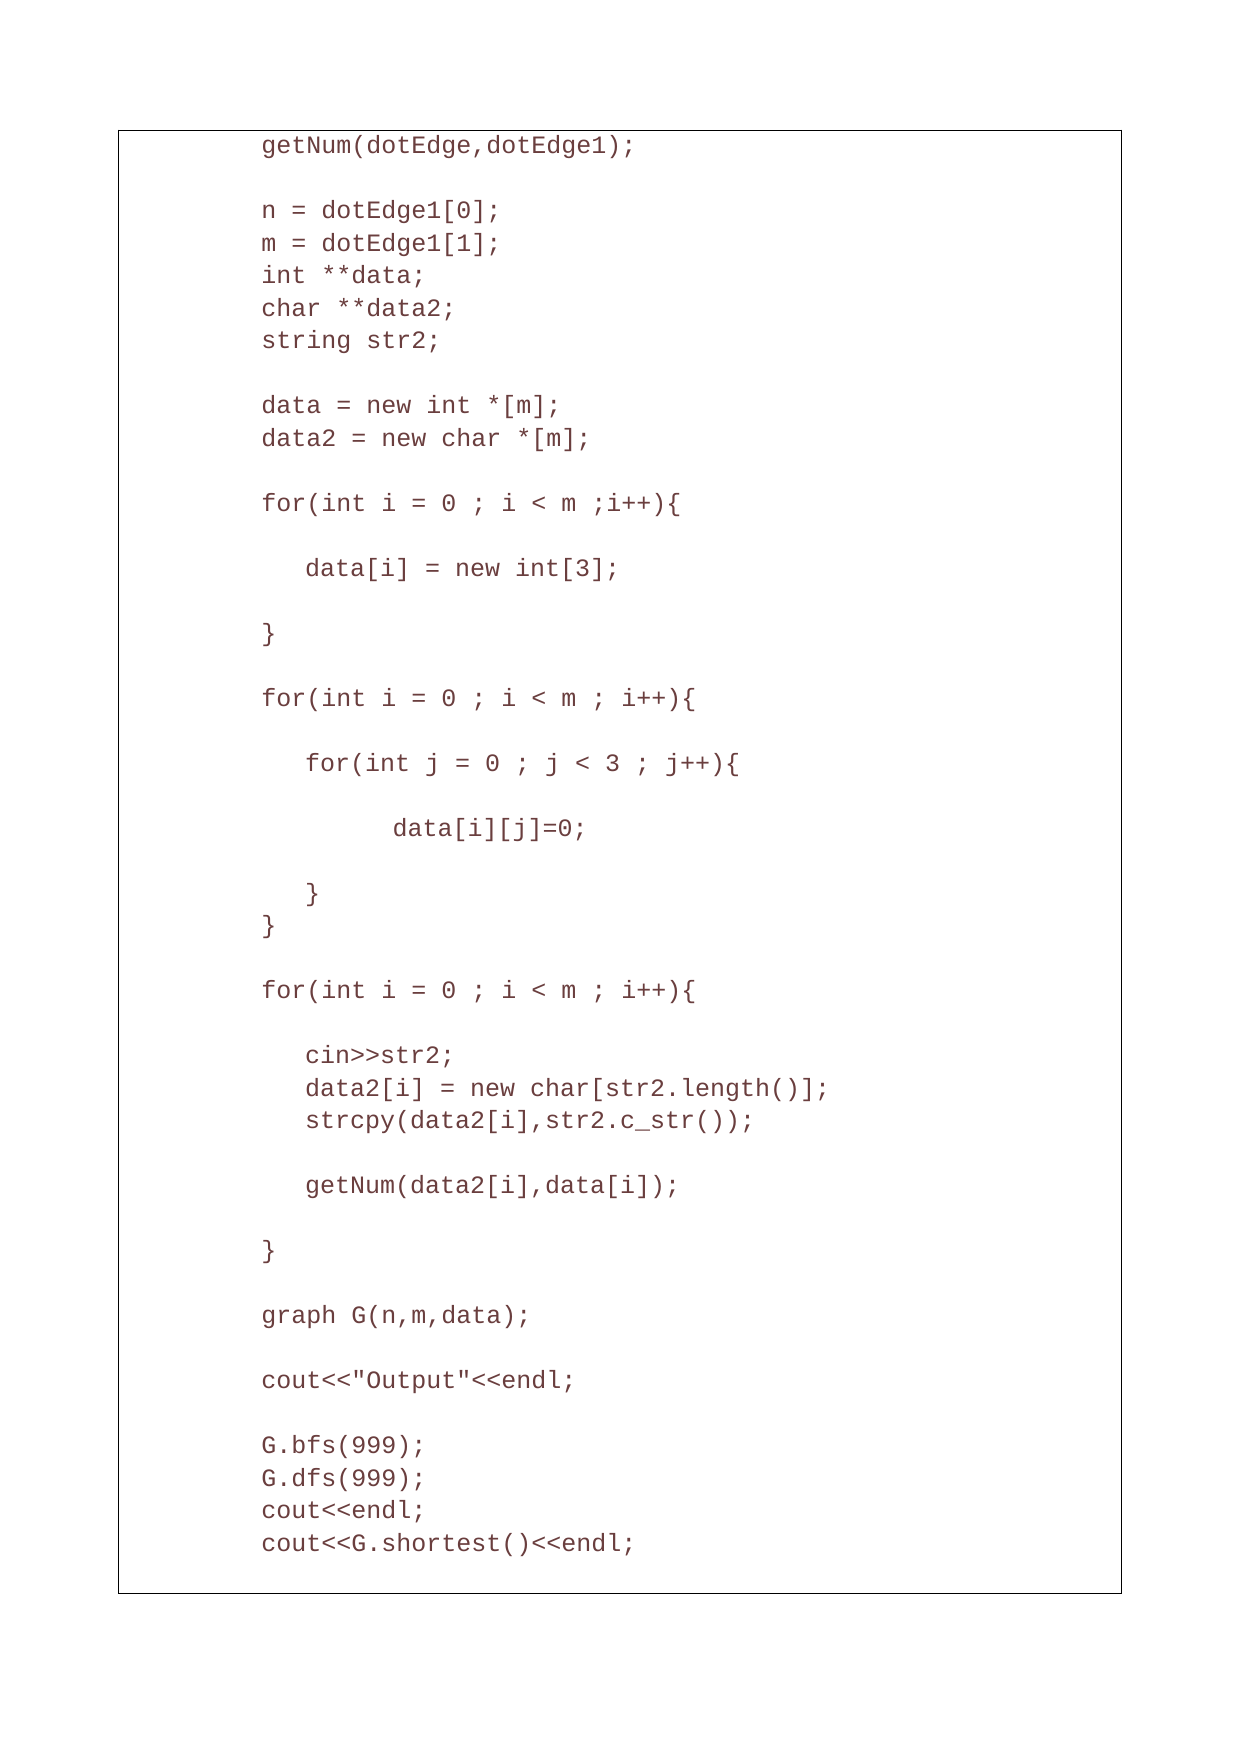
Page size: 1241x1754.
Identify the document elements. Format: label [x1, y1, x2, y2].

table_cell [119, 131, 1121, 1593]
